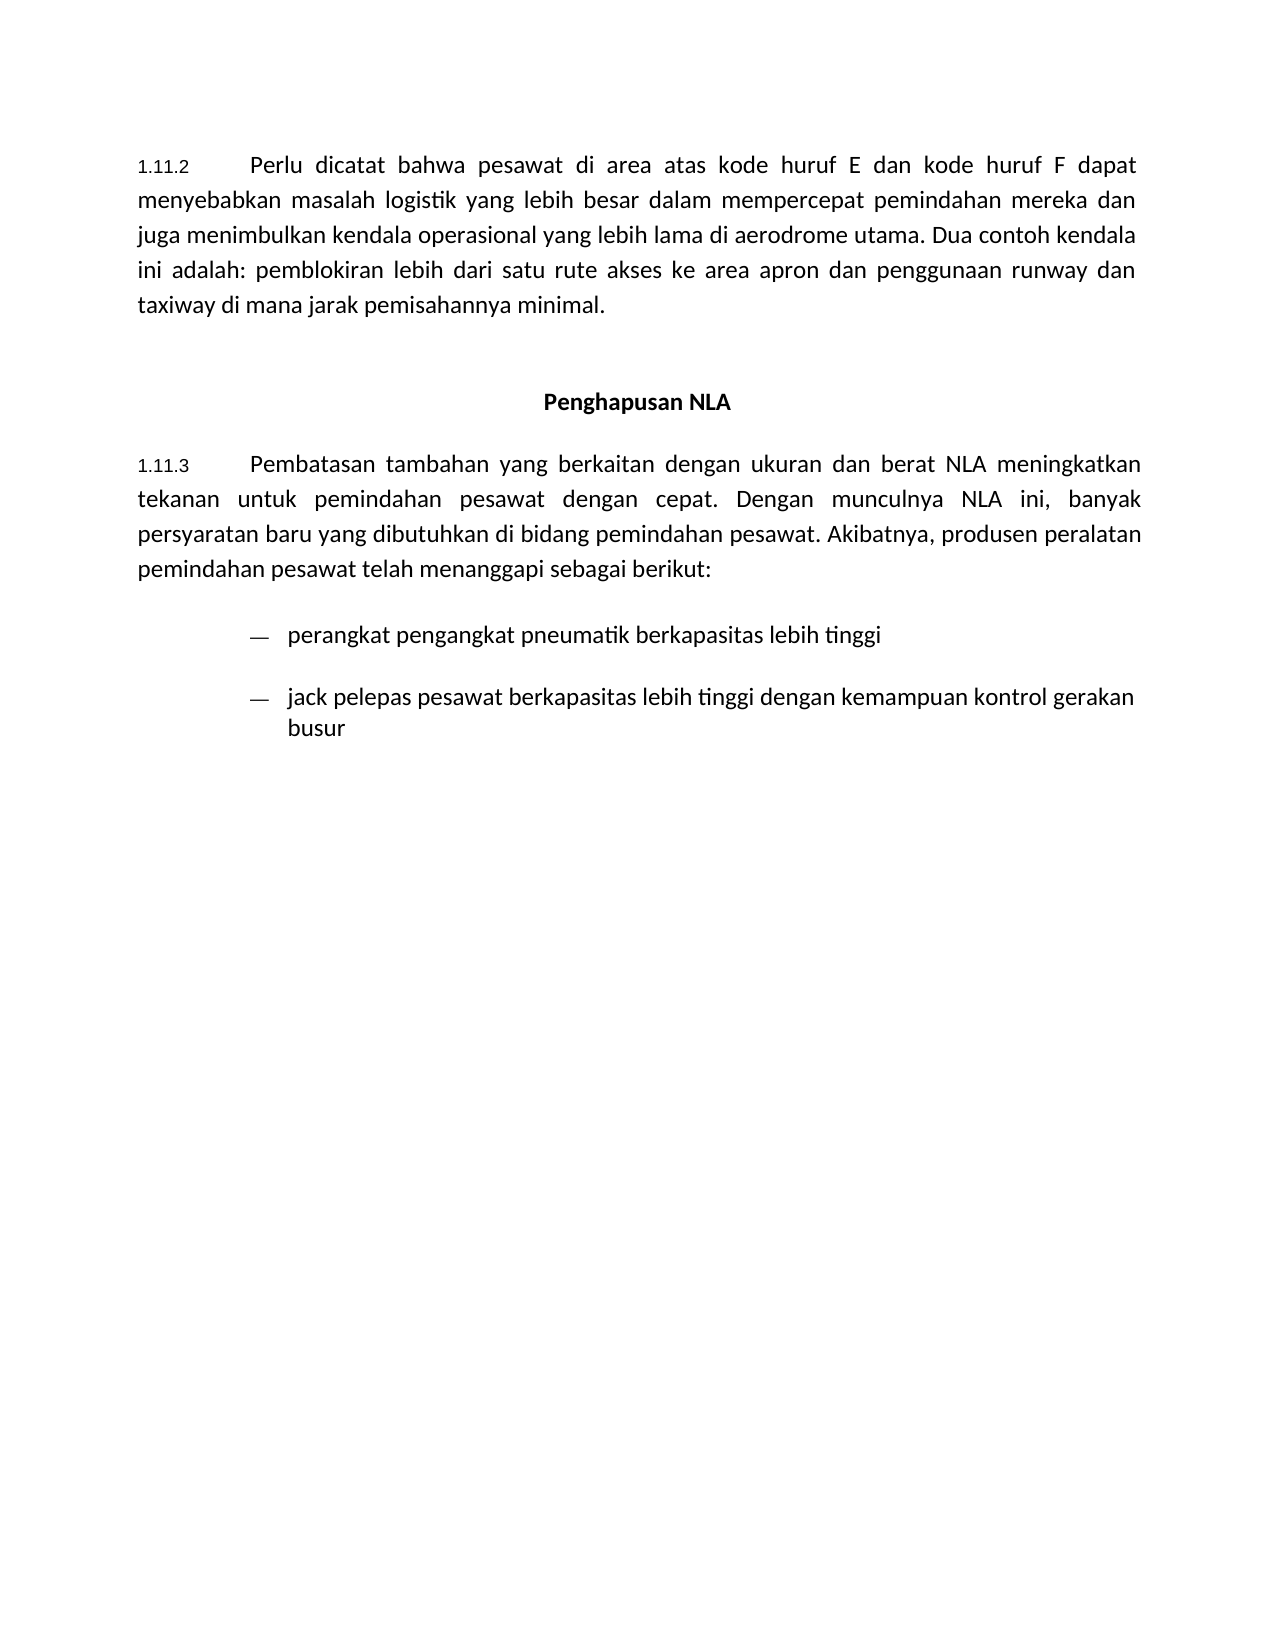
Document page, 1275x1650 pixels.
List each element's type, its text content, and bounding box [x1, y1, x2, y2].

list jack pelepas pesawat berkapasitas lebih tinggi dengan kemampuan kontrol gerakan busur [250, 682, 1154, 743]
list Pembatasan tambahan yang berkaitan dengan ukuran dan berat NLA meningkatkan tekanan untuk pemindahan pesawat dengan cepat. Dengan munculnya NLA ini, banyak persyaratan baru yang dibutuhkan di bidang pemindahan pesawat. Akibatnya, produsen peralatan pemindahan pesawat telah menanggapi sebagai berikut: [137, 448, 1143, 584]
subtitle Penghapusan NLA [121, 386, 1154, 417]
list perangkat pengangkat pneumatik berkapasitas lebih tinggi [250, 619, 1154, 650]
list Perlu dicatat bahwa pesawat di area atas kode huruf E dan kode huruf F dapat menyebabkan masalah logistik yang lebih besar dalam mempercepat pemindahan mereka dan juga menimbulkan kendala operasional yang lebih lama di aerodrome utama. Dua contoh kendala ini adalah: pemblokiran lebih dari satu rute akses ke area apron dan penggunaan runway dan taxiway di mana jarak pemisahannya minimal. [137, 149, 1138, 320]
